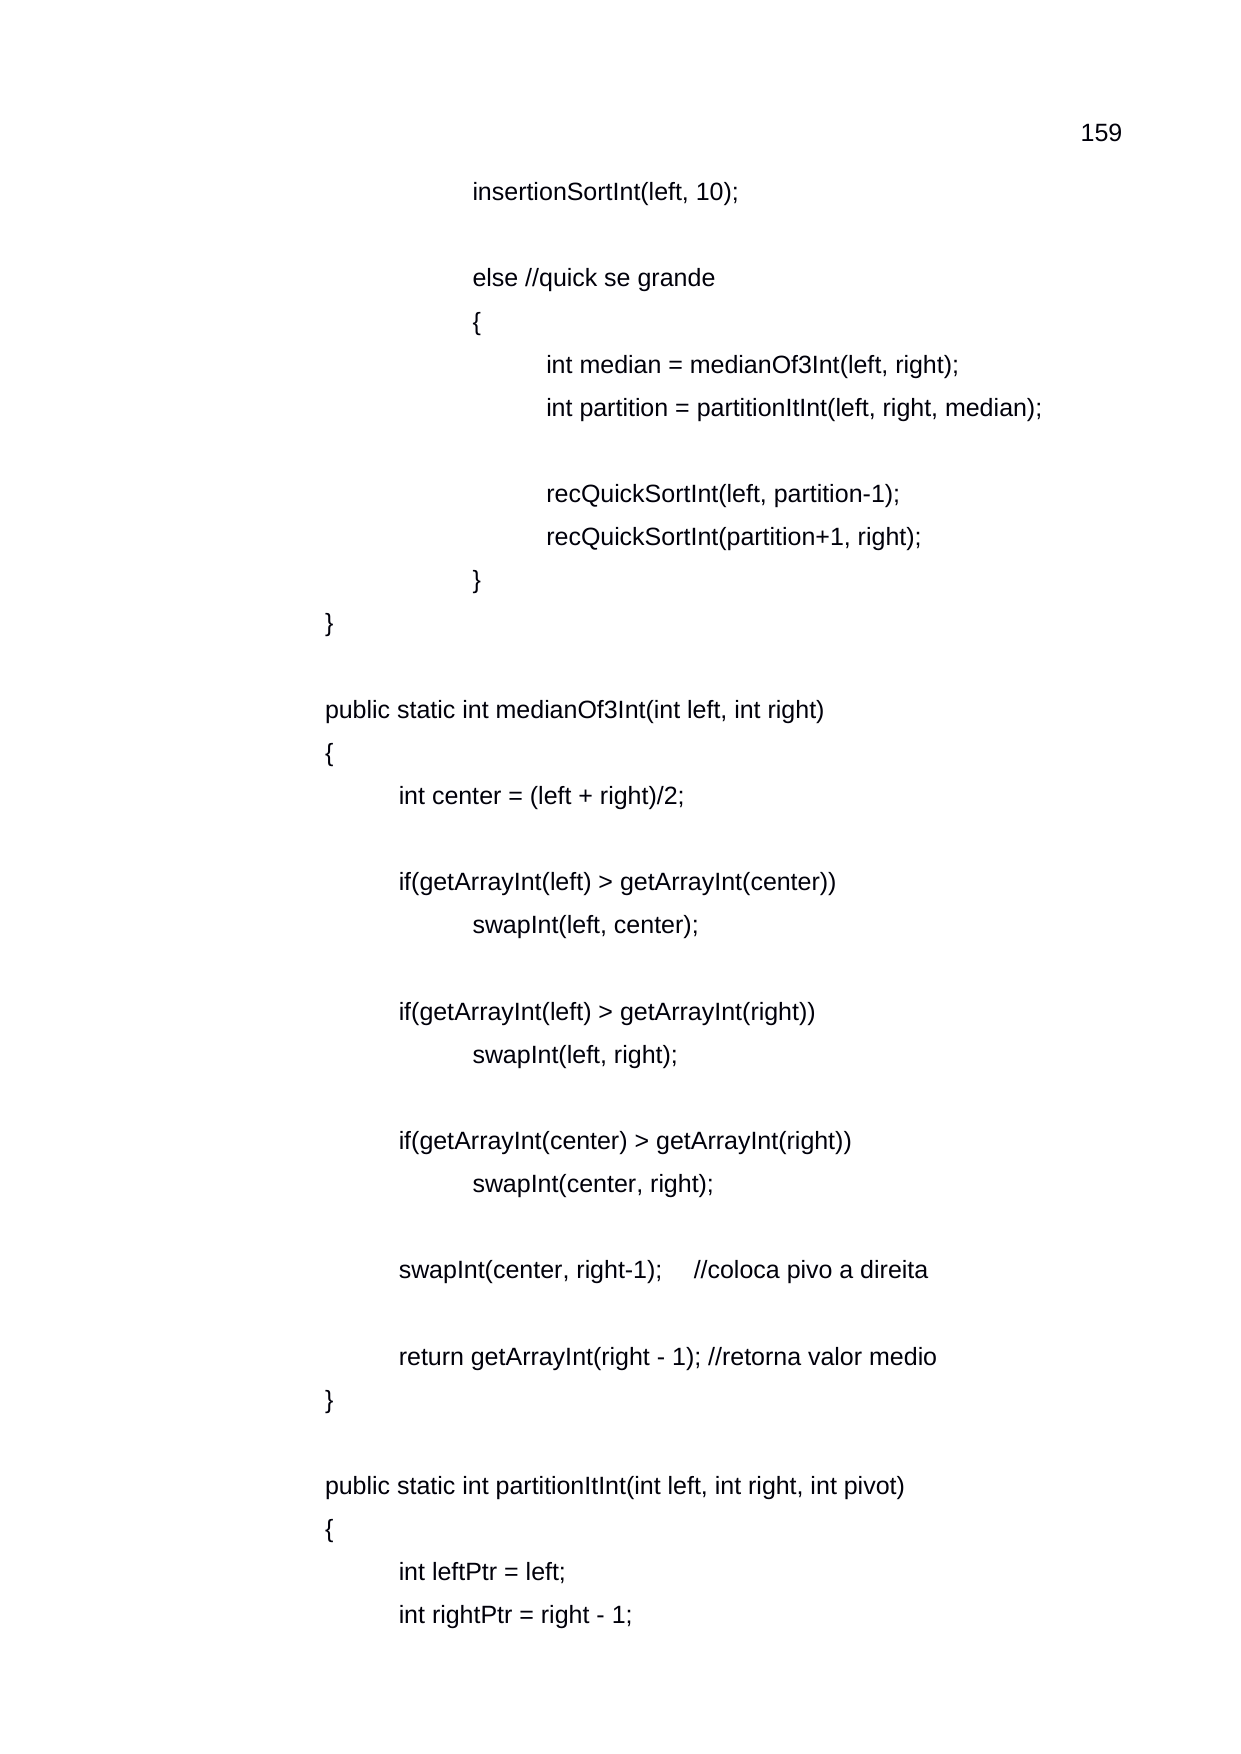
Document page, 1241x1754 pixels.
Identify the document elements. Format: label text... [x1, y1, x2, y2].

text int leftPtr = left; [177, 1557, 1122, 1586]
text { [177, 307, 1122, 335]
text int partition = partitionItInt(left, right, median); [177, 393, 1122, 422]
text { [177, 1514, 1122, 1543]
text swapInt(center, right-1); //coloca pivo a direita [177, 1255, 1122, 1284]
text swapInt(center, right); [177, 1169, 1122, 1198]
text } [177, 608, 1122, 637]
text int median = medianOf3Int(left, right); [177, 350, 1122, 378]
text } [177, 1385, 1122, 1413]
text if(getArrayInt(left) > getArrayInt(center)) [177, 867, 1122, 896]
text return getArrayInt(right - 1); //retorna valor medio [177, 1342, 1122, 1370]
text int center = (left + right)/2; [177, 781, 1122, 810]
text swapInt(left, center); [177, 910, 1122, 939]
text recQuickSortInt(partition+1, right); [177, 522, 1122, 551]
text recQuickSortInt(left, partition-1); [177, 479, 1122, 508]
text swapInt(left, right); [177, 1040, 1122, 1068]
text insertionSortInt(left, 10); [177, 177, 1122, 206]
text public static int medianOf3Int(int left, int right) [177, 695, 1122, 723]
text if(getArrayInt(left) > getArrayInt(right)) [177, 997, 1122, 1025]
text { [177, 738, 1122, 767]
text int rightPtr = right - 1; [177, 1600, 1122, 1629]
text else //quick se grande [177, 263, 1122, 292]
text } [177, 565, 1122, 594]
text if(getArrayInt(center) > getArrayInt(right)) [177, 1126, 1122, 1155]
text public static int partitionItInt(int left, int right, int pivot) [177, 1471, 1122, 1500]
